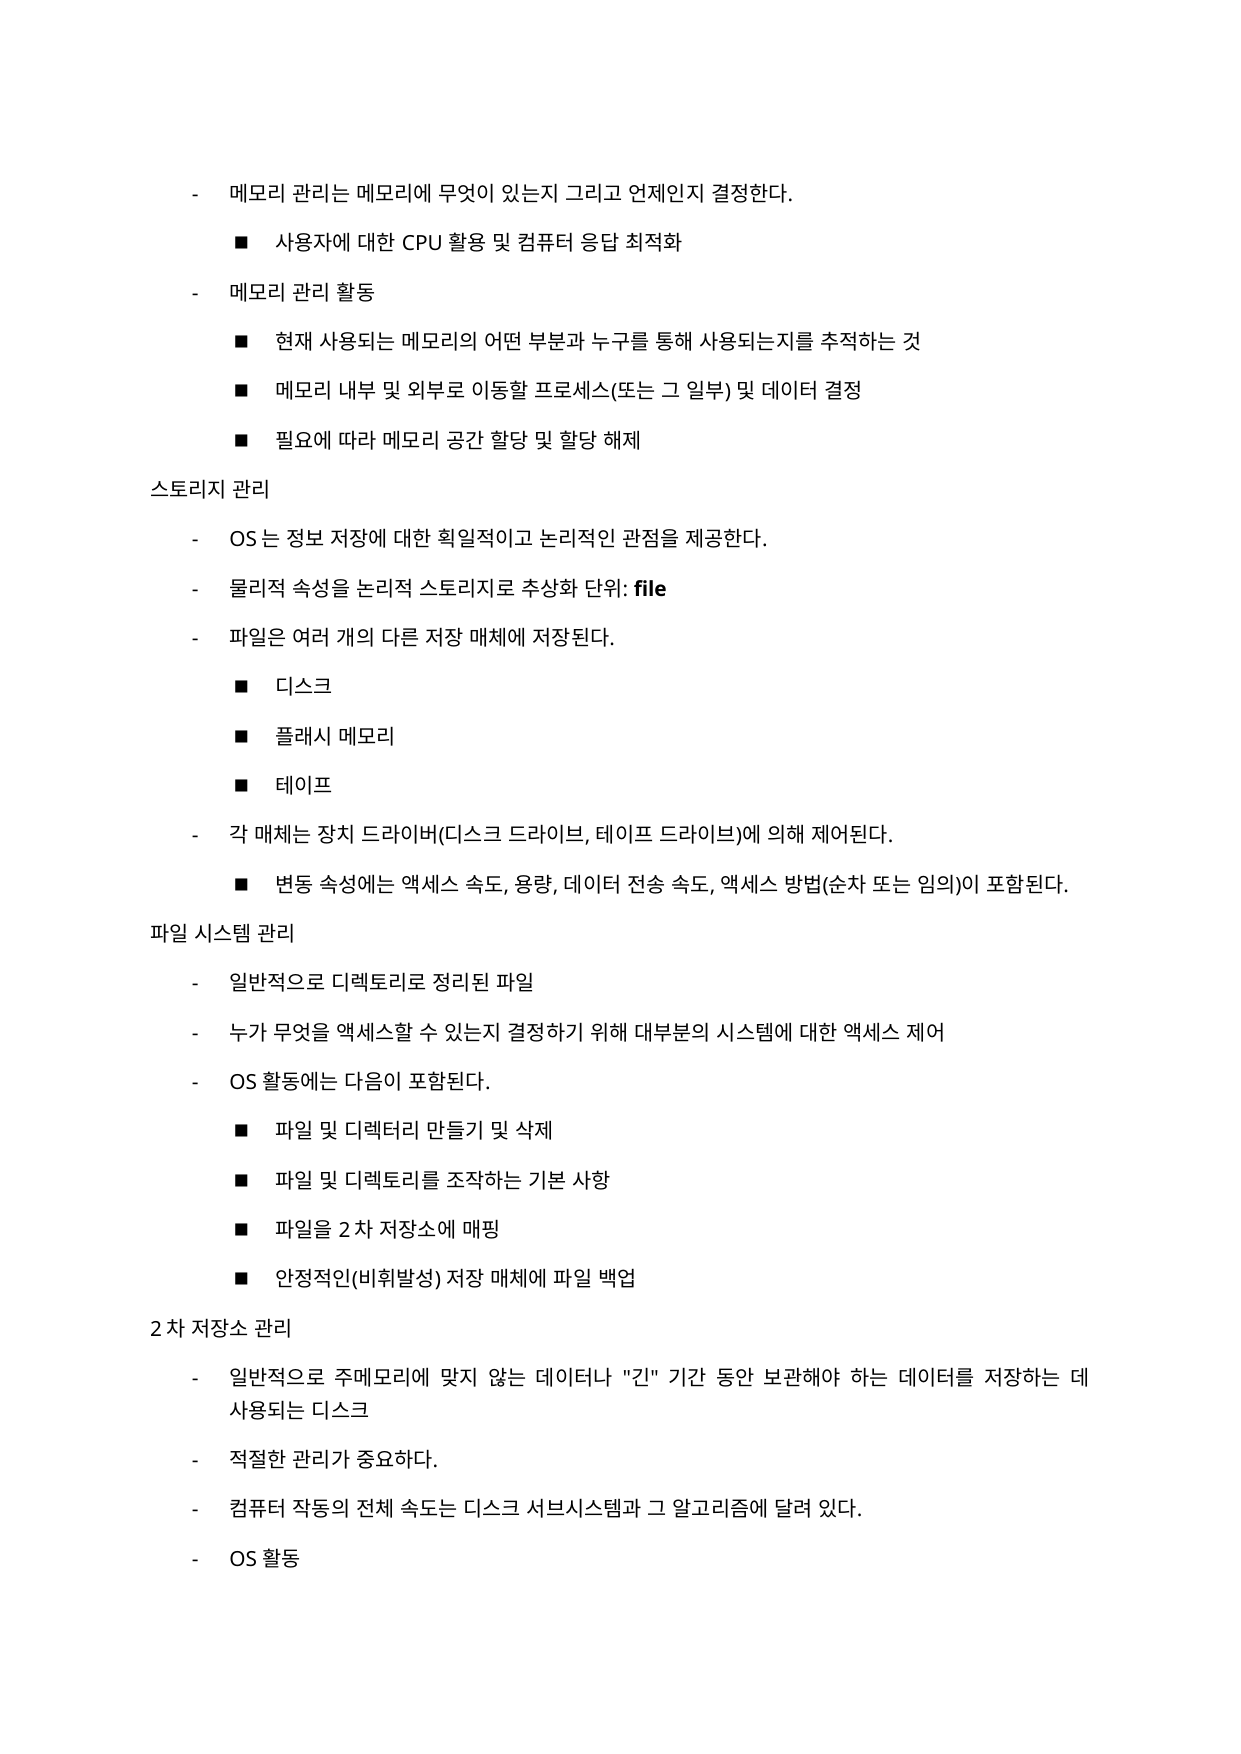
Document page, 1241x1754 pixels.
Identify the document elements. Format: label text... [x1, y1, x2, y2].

list 파일을 2차 저장소에 매핑 [233, 1213, 1090, 1243]
list 일반적으로 주메모리에 맞지 않는 데이터나 "긴" 기간 동안 보관해야 하는 데이터를 저장하는 데 사용되는 디스크 [192, 1361, 1090, 1424]
list OS 활동 [192, 1542, 1090, 1572]
list 파일 및 디렉터리 만들기 및 삭제 [233, 1114, 1090, 1145]
list 파일은 여러 개의 다른 저장 매체에 저장된다. [192, 621, 1090, 652]
text 파일 시스템 관리 [150, 917, 1090, 947]
list 일반적으로 디렉토리로 정리된 파일 [192, 966, 1090, 997]
list OS는 정보 저장에 대한 획일적이고 논리적인 관점을 제공한다. [192, 522, 1090, 553]
list 각 매체는 장치 드라이버(디스크 드라이브, 테이프 드라이브)에 의해 제어된다. [192, 818, 1090, 849]
text 2차 저장소 관리 [150, 1312, 1090, 1342]
list 플래시 메모리 [233, 720, 1090, 750]
list 물리적 속성을 논리적 스토리지로 추상화 단위: file [192, 572, 1090, 602]
list 파일 및 디렉토리를 조작하는 기본 사항 [233, 1164, 1090, 1194]
list 메모리 관리는 메모리에 무엇이 있는지 그리고 언제인지 결정한다. [192, 177, 1090, 207]
list 적절한 관리가 중요하다. [192, 1443, 1090, 1473]
list 메모리 관리 활동 [192, 276, 1090, 306]
list OS 활동에는 다음이 포함된다. [192, 1065, 1090, 1096]
list 안정적인(비휘발성) 저장 매체에 파일 백업 [233, 1262, 1090, 1293]
list 필요에 따라 메모리 공간 할당 및 할당 해제 [233, 424, 1090, 454]
text 스토리지 관리 [150, 473, 1090, 503]
list 디스크 [233, 671, 1090, 701]
list 사용자에 대한 CPU 활용 및 컴퓨터 응답 최적화 [233, 227, 1090, 257]
list 현재 사용되는 메모리의 어떤 부분과 누구를 통해 사용되는지를 추적하는 것 [233, 325, 1090, 356]
list 누가 무엇을 액세스할 수 있는지 결정하기 위해 대부분의 시스템에 대한 액세스 제어 [192, 1016, 1090, 1046]
list 메모리 내부 및 외부로 이동할 프로세스(또는 그 일부) 및 데이터 결정 [233, 374, 1090, 405]
list 테이프 [233, 769, 1090, 799]
list 변동 속성에는 액세스 속도, 용량, 데이터 전송 속도, 액세스 방법(순차 또는 임의)이 포함된다. [233, 868, 1090, 898]
list 컴퓨터 작동의 전체 속도는 디스크 서브시스템과 그 알고리즘에 달려 있다. [192, 1493, 1090, 1523]
